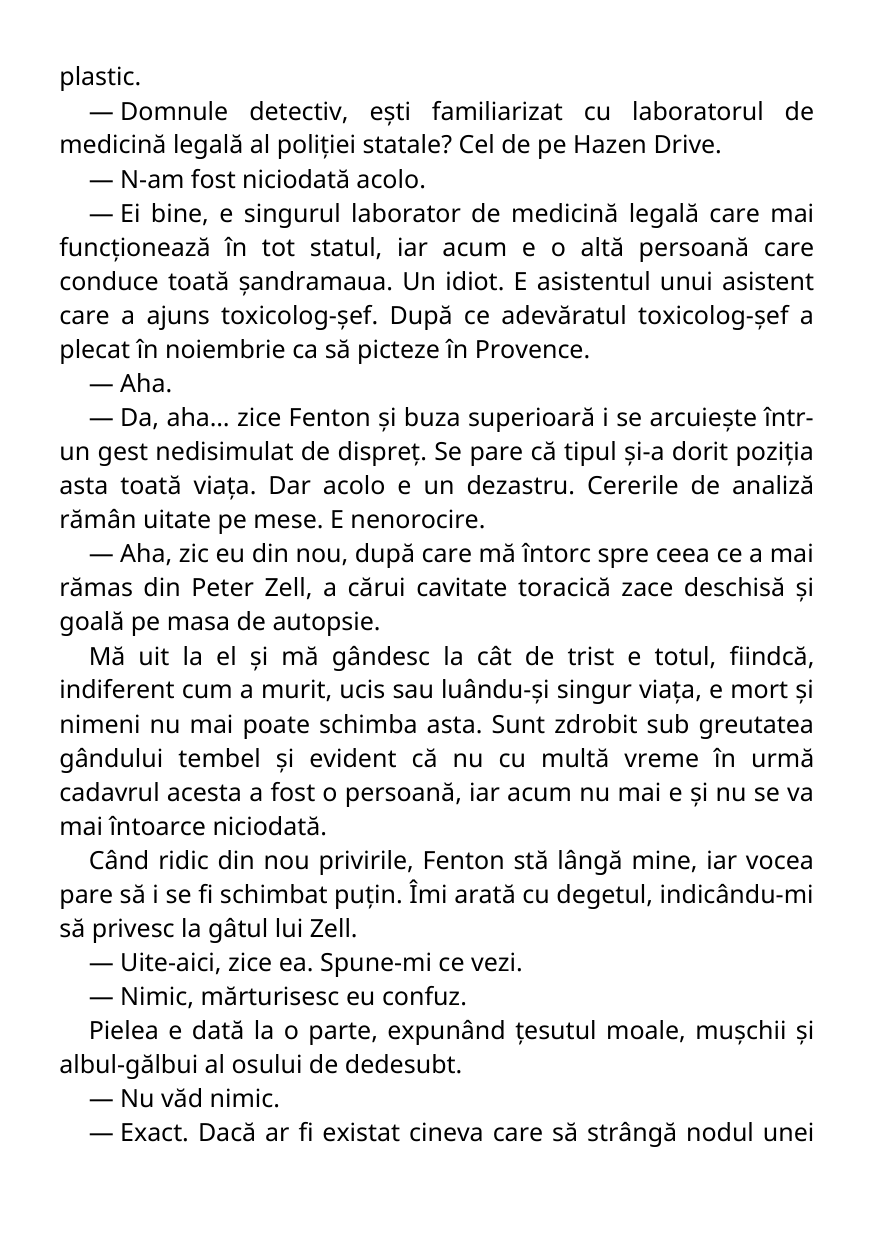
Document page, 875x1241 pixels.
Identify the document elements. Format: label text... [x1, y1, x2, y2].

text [59, 59, 815, 93]
text — N-am fost niciodată acolo. [59, 161, 815, 195]
text Când ridic din nou privirile, Fenton stă lângă mine, iar vocea pare să i se fi schimbat puţin. Îmi arată cu degetul, indicându-mi să privesc la gâtul lui Zell. [59, 842, 815, 945]
text — Ei bine, e singurul laborator de medicină legală care mai funcţionează în tot statul, iar acum e o altă persoană care conduce toată şandramaua. Un idiot. E asistentul unui asistent care a ajuns toxicolog-şef. După ce adevăratul toxicolog-şef a plecat în noiembrie ca să picteze în Provence. [59, 195, 815, 366]
text — Domnule detectiv, eşti familiarizat cu laboratorul de medicină legală al poliţiei statale? Cel de pe Hazen Drive. [59, 93, 815, 161]
text — Aha, zic eu din nou, după care mă întorc spre ceea ce a mai rămas din Peter Zell, a cărui cavitate toracică zace deschisă şi goală pe masa de autopsie. [59, 536, 815, 638]
text — Nu văd nimic. [59, 1081, 815, 1115]
text — Uite-aici, zice ea. Spune-mi ce vezi. [59, 945, 815, 979]
text — Da, aha… zice Fenton şi buza superioară i se arcuieşte într-un gest nedisimulat de dispreţ. Se pare că tipul şi-a dorit poziţia asta toată viaţa. Dar acolo e un dezastru. Cererile de analiză rămân uitate pe mese. E nenorocire. [59, 400, 815, 536]
text Mă uit la el şi mă gândesc la cât de trist e totul, fiindcă, indiferent cum a murit, ucis sau luându-şi singur viaţa, e mort şi nimeni nu mai poate schimba asta. Sunt zdrobit sub greutatea gândului tembel şi evident că nu cu multă vreme în urmă cadavrul acesta a fost o persoană, iar acum nu mai e şi nu se va mai întoarce niciodată. [59, 638, 815, 842]
text — Aha. [59, 366, 815, 400]
text Pielea e dată la o parte, expunând ţesutul moale, muşchii şi albul-gălbui al osului de dedesubt. [59, 1013, 815, 1081]
text — Nimic, mărturisesc eu confuz. [59, 979, 815, 1013]
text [59, 1115, 815, 1149]
